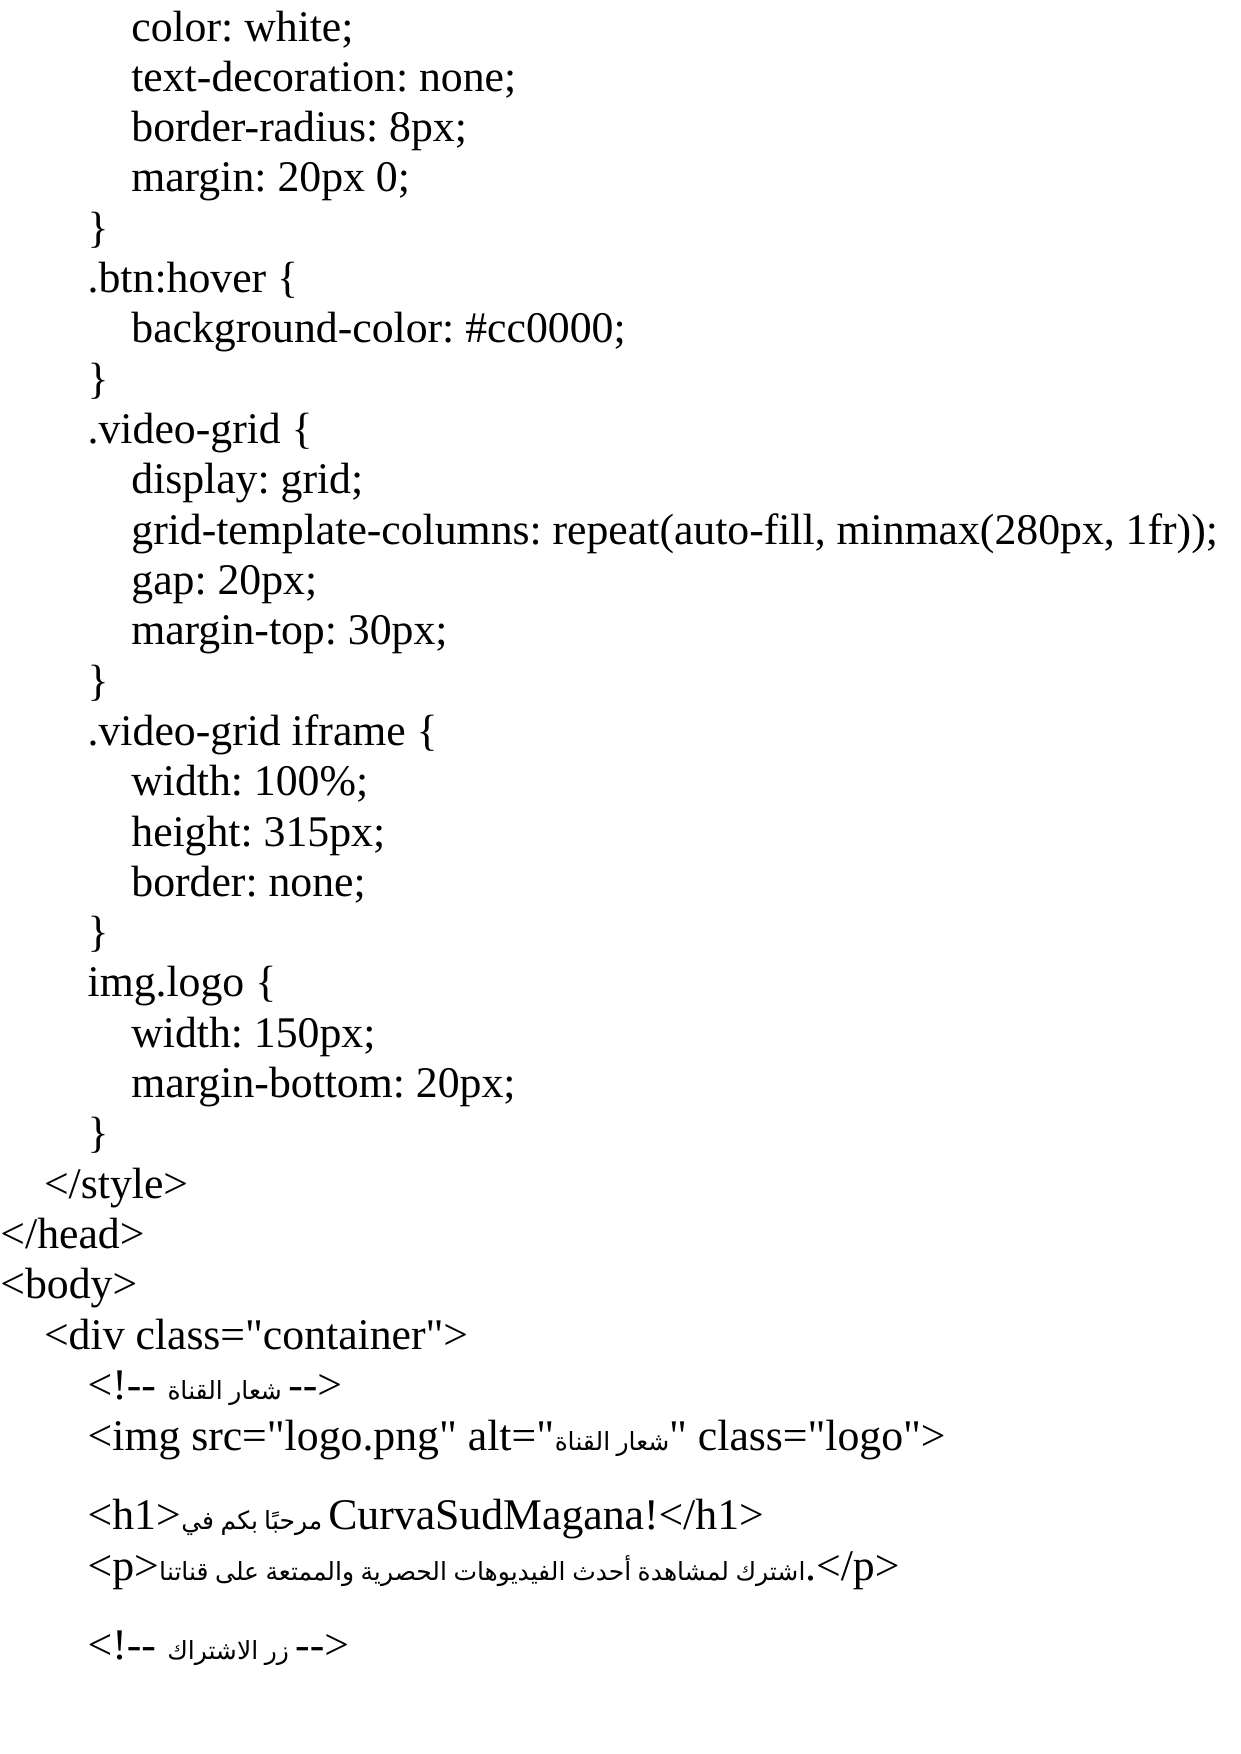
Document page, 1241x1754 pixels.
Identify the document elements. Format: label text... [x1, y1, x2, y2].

text </style> [0, 1157, 1240, 1208]
text <p>اشترك لمشاهدة أحدث الفيديوهات الحصرية والممتعة على قناتنا.</p> [0, 1538, 1240, 1588]
text background-color: #cc0000; [0, 302, 1240, 352]
text } [0, 906, 1240, 956]
text <div class="container"> [0, 1308, 1240, 1358]
text height: 315px; [0, 805, 1240, 855]
text .video-grid { [0, 403, 1240, 453]
text <!-- شعار القناة --> [0, 1358, 1240, 1409]
text <h1>مرحبًا بكم في CurvaSudMagana!</h1> [0, 1488, 1240, 1538]
text <body> [0, 1258, 1240, 1308]
text width: 100%; [0, 755, 1240, 805]
text } [0, 201, 1240, 252]
text border: none; [0, 855, 1240, 906]
text grid-template-columns: repeat(auto-fill, minmax(280px, 1fr)); [0, 503, 1240, 553]
text } [0, 1107, 1240, 1157]
text .video-grid iframe { [0, 704, 1240, 755]
text margin: 20px 0; [0, 151, 1240, 201]
text border-radius: 8px; [0, 101, 1240, 151]
text } [0, 654, 1240, 704]
text display: grid; [0, 453, 1240, 503]
text <!-- زر الاشتراك --> [0, 1617, 1240, 1668]
text text-decoration: none; [0, 50, 1240, 101]
text } [0, 352, 1240, 403]
text gap: 20px; [0, 553, 1240, 604]
text .btn:hover { [0, 252, 1240, 302]
text margin-bottom: 20px; [0, 1057, 1240, 1107]
text margin-top: 30px; [0, 604, 1240, 654]
text <img src="logo.png" alt="شعار القناة" class="logo"> [0, 1409, 1240, 1459]
text </head> [0, 1208, 1240, 1258]
text width: 150px; [0, 1006, 1240, 1057]
text img.logo { [0, 956, 1240, 1006]
text color: white; [0, 0, 1240, 50]
